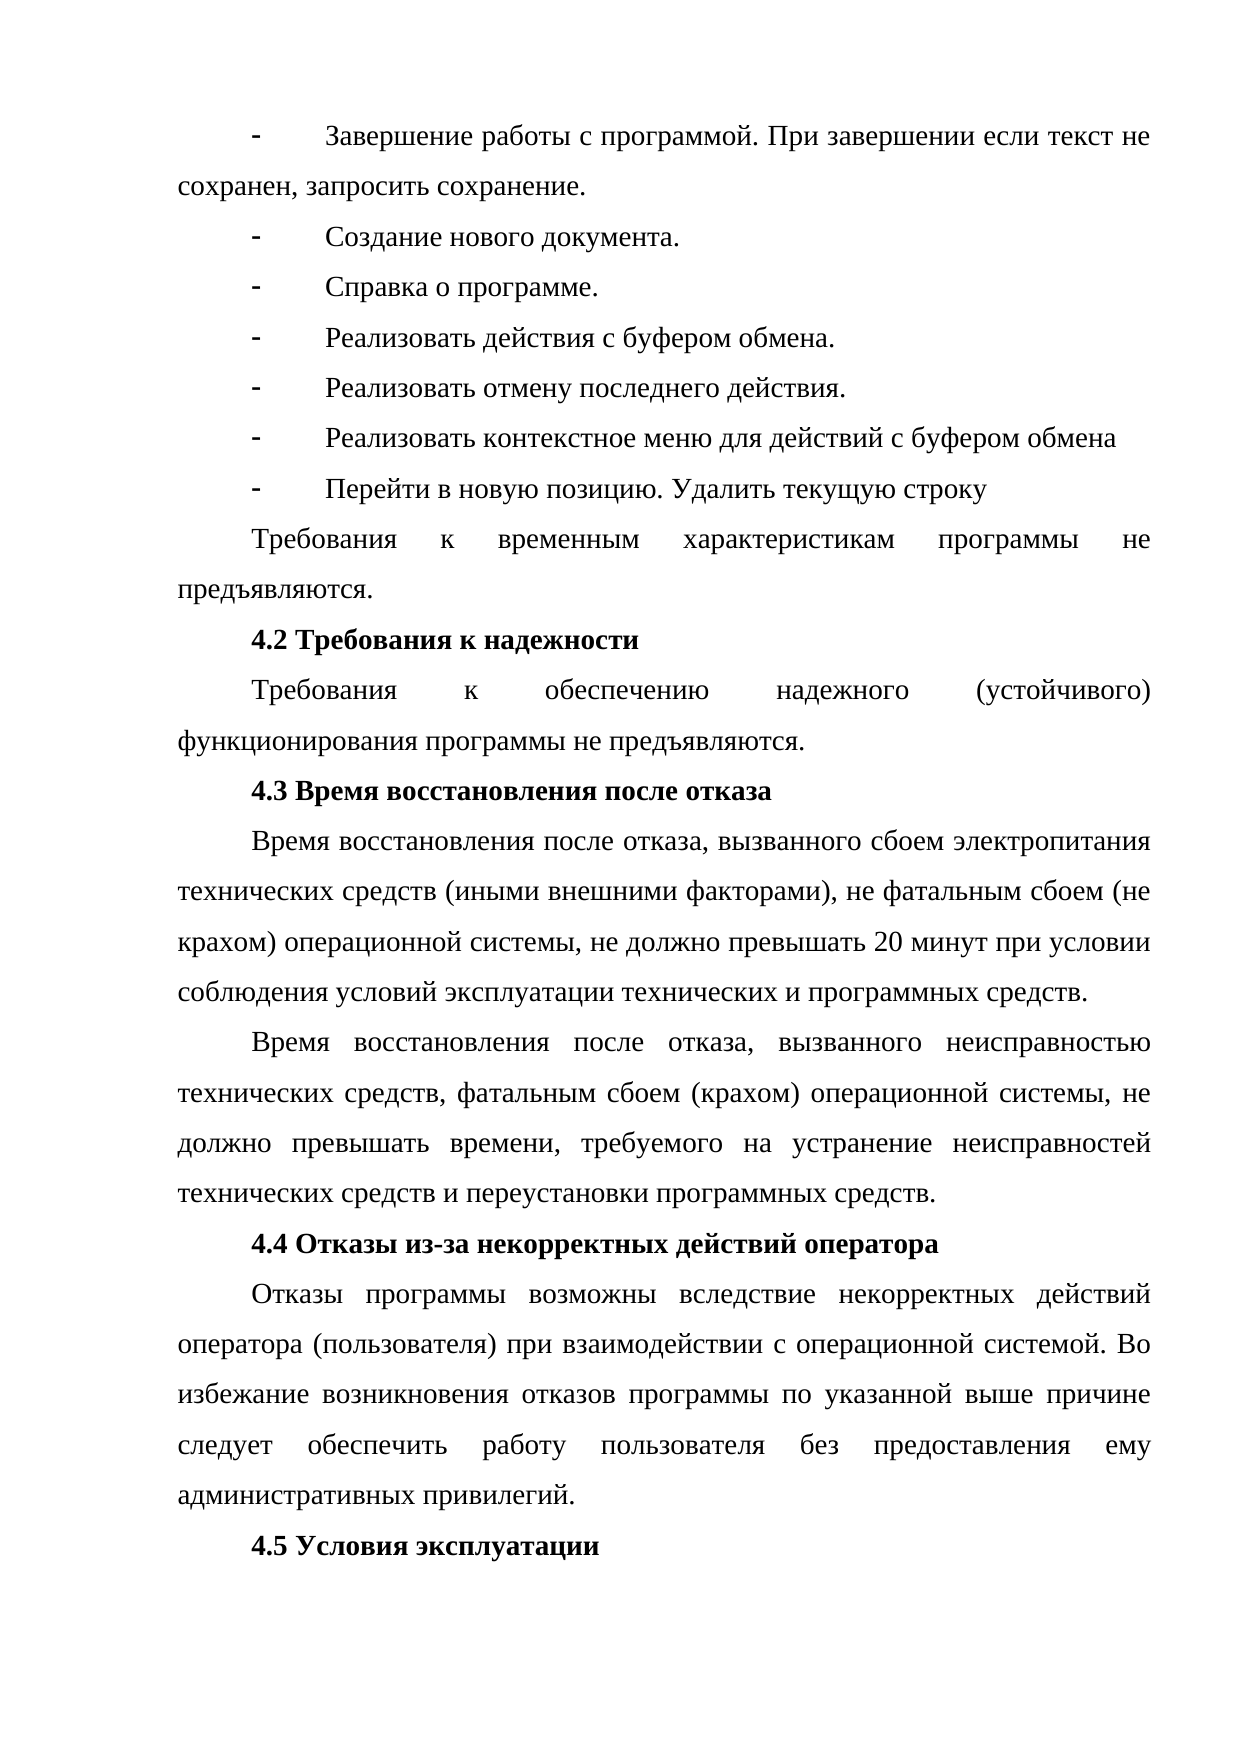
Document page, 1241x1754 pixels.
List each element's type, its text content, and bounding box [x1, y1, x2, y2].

text Время восстановления после отказа, вызванного неисправностью технических средств, фатальным сбоем (крахом) операционной системы, не должно превышать времени, требуемого на устранение неисправностей технических средств и переустановки программных средств. [177, 1024, 1152, 1209]
text Отказы программы возможны вследствие некорректных действий оператора (пользователя) при взаимодействии с операционной системой. Во избежание возникновения отказов программы по указанной выше причине следует обеспечить работу пользователя без предоставления ему административных привилегий. [177, 1276, 1152, 1511]
text 4.2 Требования к надежности [177, 622, 1152, 656]
list Завершение работы с программой. При завершении если текст не сохранен, запросить сохранение. [177, 118, 1152, 202]
text 4.3 Время восстановления после отказа [177, 773, 1152, 806]
list Реализовать действия с буфером обмена. [177, 320, 1152, 353]
list Перейти в новую позицию. Удалить текущую строку [177, 471, 1152, 504]
list Создание нового документа. [177, 219, 1152, 252]
text 4.4 Отказы из-за некорректных действий оператора [177, 1226, 1152, 1259]
list Справка о программе. [177, 269, 1152, 303]
text 4.5 Условия эксплуатации [177, 1528, 1152, 1561]
text Время восстановления после отказа, вызванного сбоем электропитания технических средств (иными внешними факторами), не фатальным сбоем (не крахом) операционной системы, не должно превышать 20 минут при условии соблюдения условий эксплуатации технических и программных средств. [177, 823, 1152, 1008]
text Требования к временным характеристикам программы не предъявляются. [177, 521, 1152, 605]
text Требования к обеспечению надежного (устойчивого) функционирования программы не предъявляются. [177, 672, 1152, 756]
list Реализовать отмену последнего действия. [177, 370, 1152, 404]
list Реализовать контекстное меню для действий с буфером обмена [177, 421, 1152, 454]
